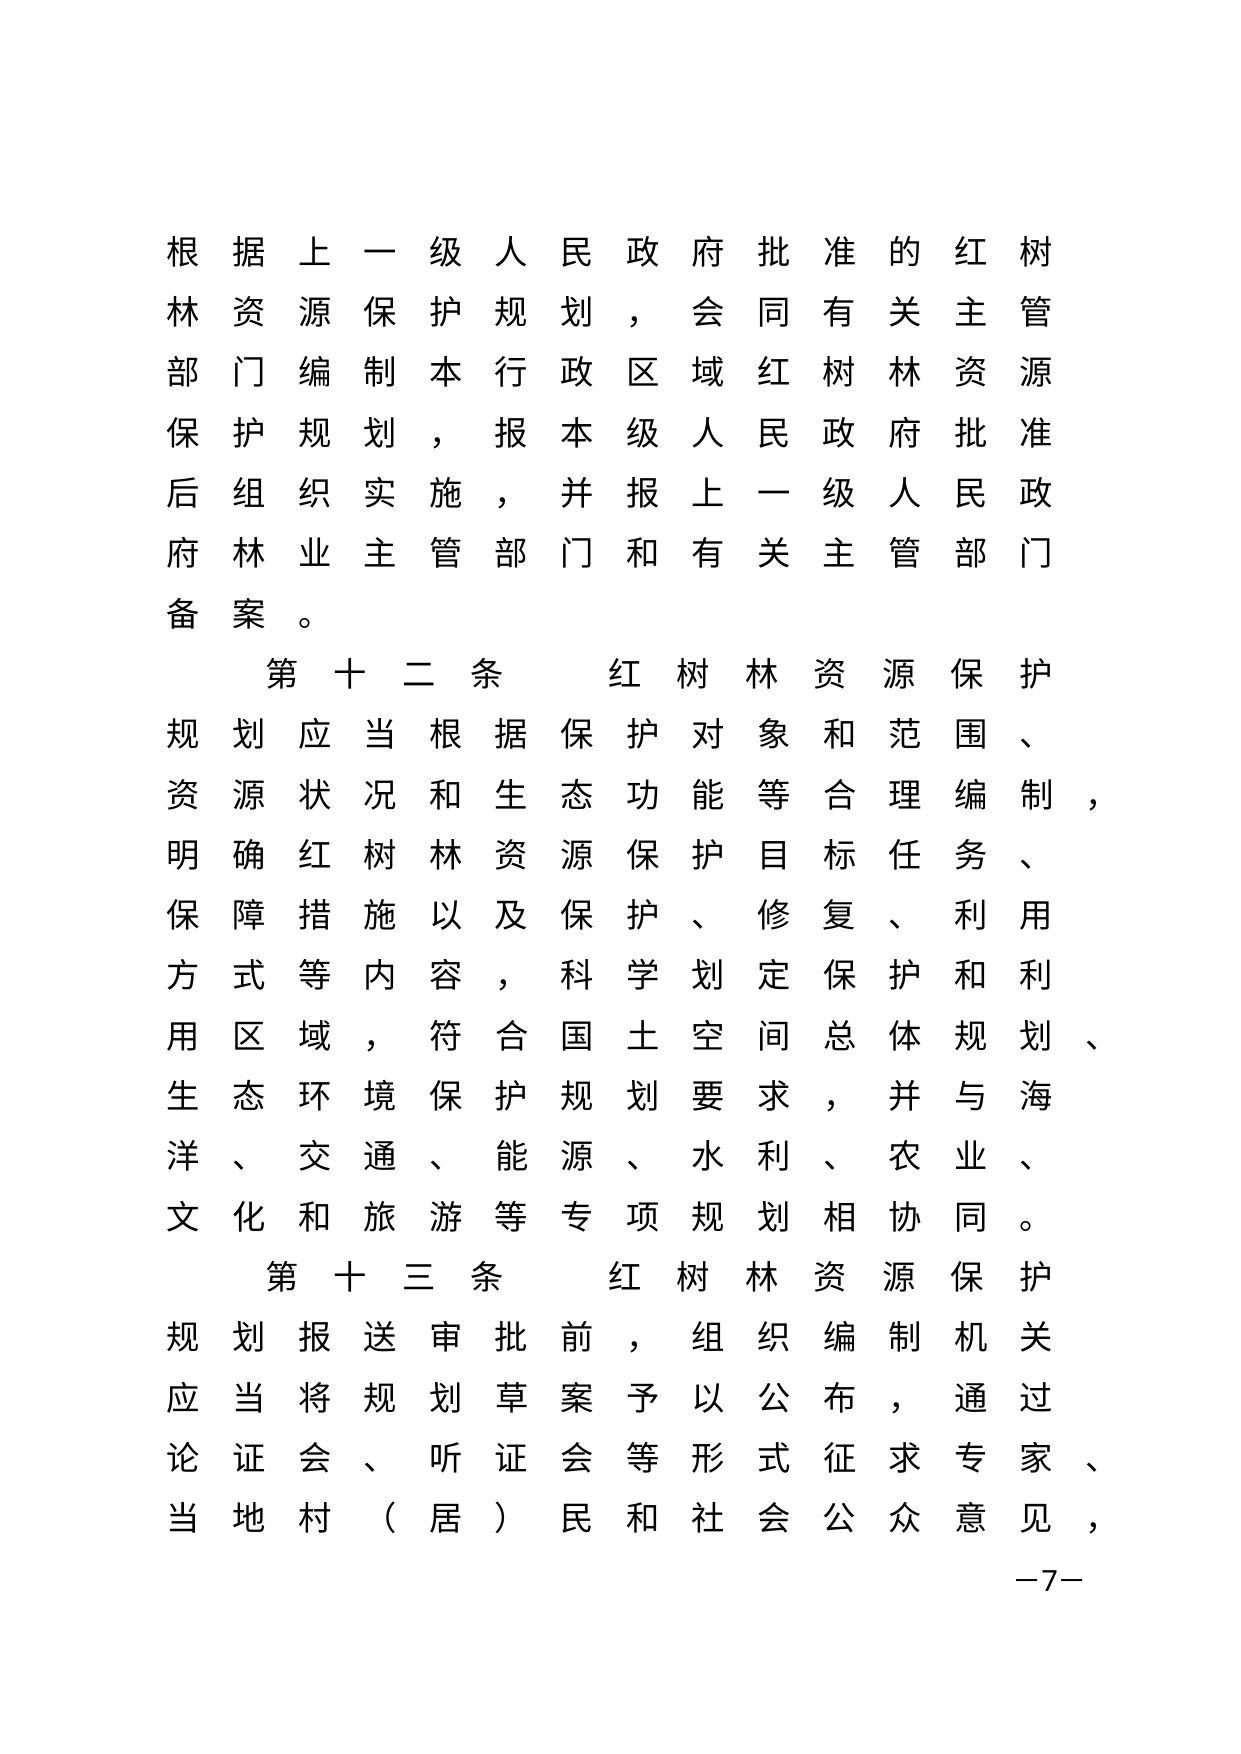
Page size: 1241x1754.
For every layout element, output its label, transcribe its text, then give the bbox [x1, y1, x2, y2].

text 红树林资源所在地设区的市、县级人民政府林业主管部门应当根据上一级人民政府批准的红树林资源保护规划，会同有关主管部门编制本行政区域红树林资源保护规划，报本级人民政府批准后组织实施，并报上一级人民政府林业主管部门和有关主管部门备案。 [167, 219, 1085, 642]
text 第十三条 红树林资源保护规划报送审批前，组织编制机关应当将规划草案予以公布，通过论证会、听证会等形式征求专家、当地村（居）民和社会公众意见，并在报送审批的材料中附具意见采纳情况以及理由。 [167, 1245, 1085, 1546]
text 第十二条 红树林资源保护规划应当根据保护对象和范围、资源状况和生态功能等合理编制，明确红树林资源保护目标任务、保障措施以及保护、修复、利用方式等内容，科学划定保护和利用区域，符合国土空间总体规划、生态环境保护规划要求，并与海洋、交通、能源、水利、农业、文化和旅游等专项规划相协同。 [167, 642, 1085, 1245]
